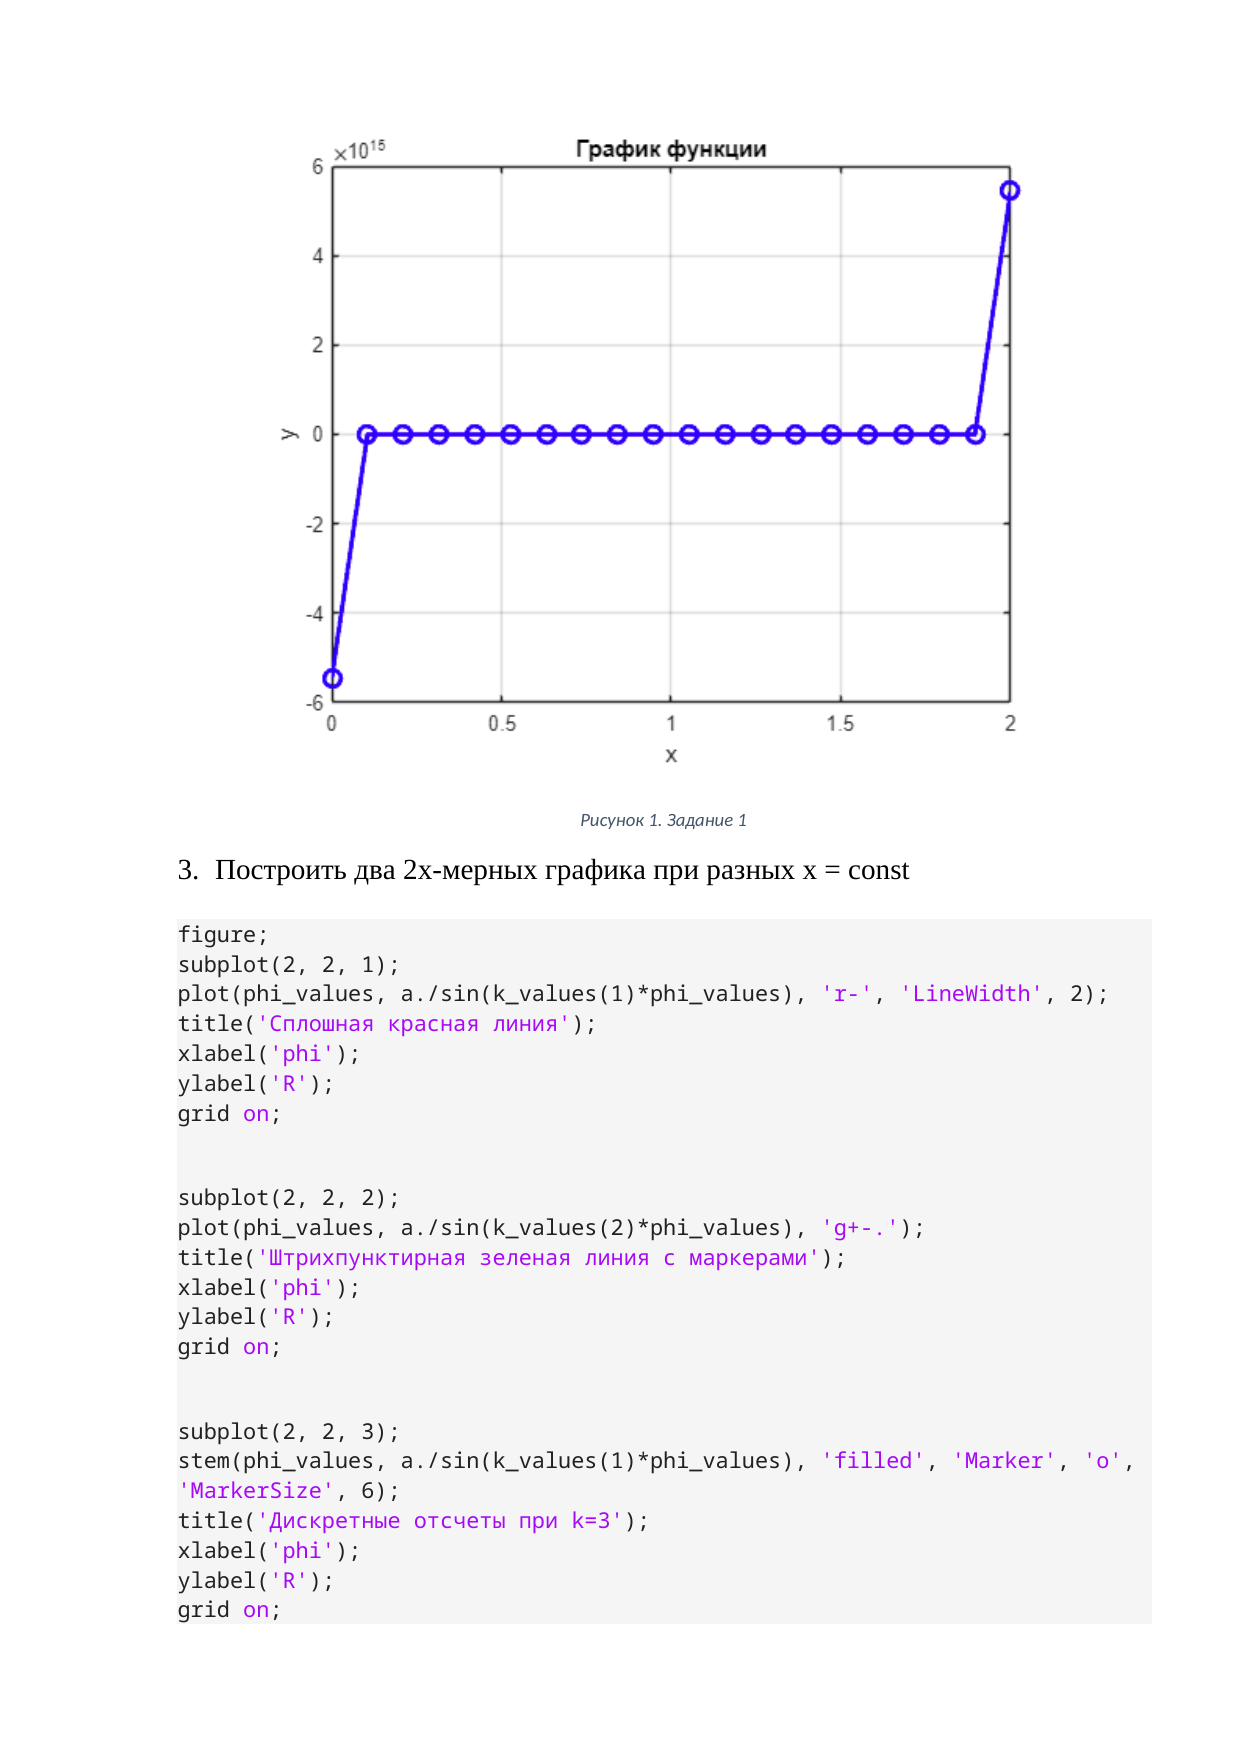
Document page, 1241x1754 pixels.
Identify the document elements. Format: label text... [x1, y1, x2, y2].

text plot(phi_values, a./sin(k_values(1)*phi_values), 'r-', 'LineWidth', 2); [177, 978, 1152, 1008]
text subplot(2, 2, 3); [177, 1416, 1152, 1446]
list Построить два 2х-мерных графика при разных x = const [177, 852, 1152, 885]
text ylabel('R'); [177, 1068, 1152, 1098]
text plot(phi_values, a./sin(k_values(2)*phi_values), 'g+-.'); [177, 1212, 1152, 1242]
text stem(phi_values, a./sin(k_values(1)*phi_values), 'filled', 'Marker', 'o', 'MarkerSize', 6); [177, 1446, 1152, 1505]
text xlabel('phi'); [177, 1535, 1152, 1565]
text title('Штрихпунктирная зеленая линия с маркерами'); [177, 1242, 1152, 1272]
text ylabel('R'); [177, 1301, 1152, 1331]
text xlabel('phi'); [177, 1038, 1152, 1068]
text figure; [177, 919, 1152, 949]
text grid on; [177, 1098, 1152, 1127]
text xlabel('phi'); [177, 1272, 1152, 1301]
text grid on; [177, 1594, 1152, 1624]
text ylabel('R'); [177, 1565, 1152, 1594]
text grid on; [177, 1331, 1152, 1361]
text title('Сплошная красная линия'); [177, 1008, 1152, 1038]
text title('Дискретные отсчеты при k=3'); [177, 1505, 1152, 1535]
picture [257, 118, 1072, 778]
text subplot(2, 2, 2); [177, 1182, 1152, 1212]
text subplot(2, 2, 1); [177, 949, 1152, 978]
